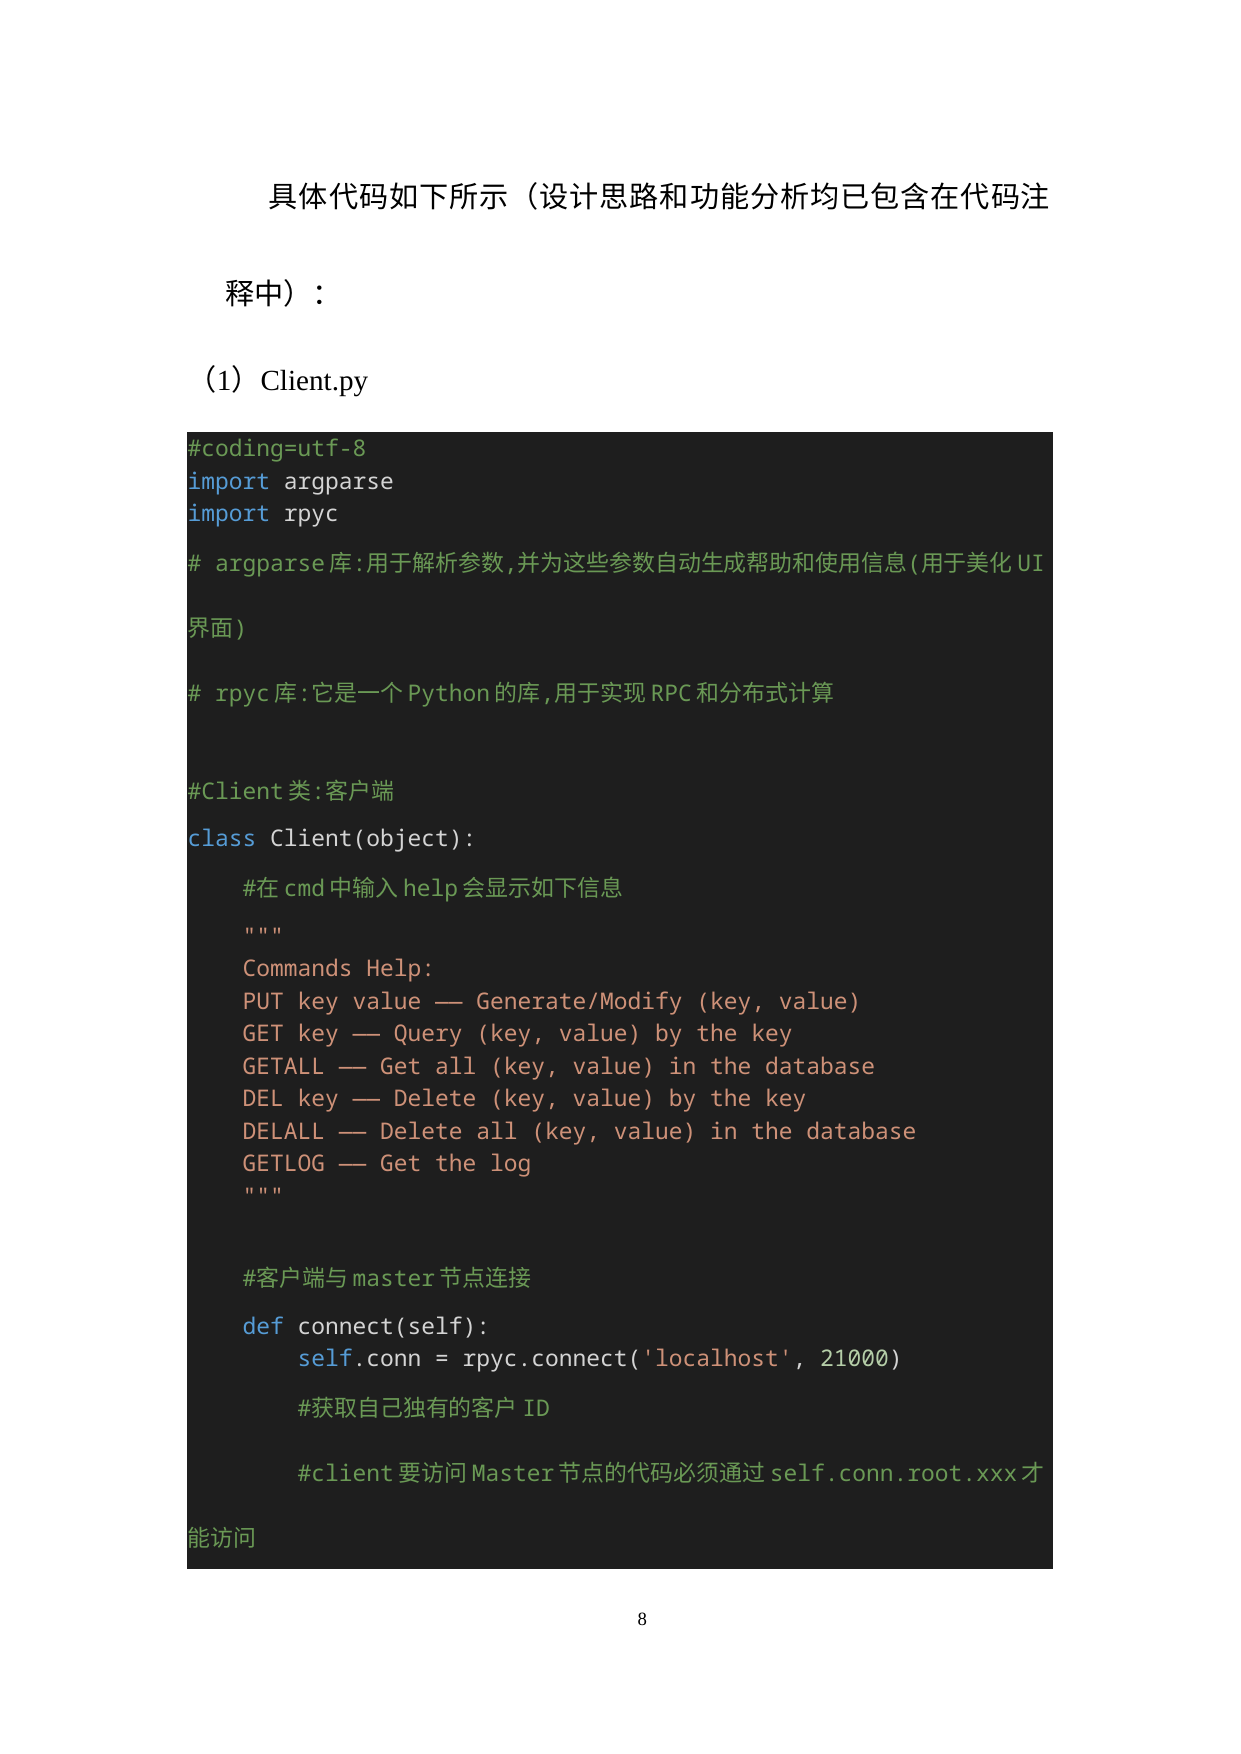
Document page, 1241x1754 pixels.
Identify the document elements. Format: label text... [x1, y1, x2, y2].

text GETLOG —— Get the log [187, 1147, 1053, 1179]
text #Client类:客户端 [187, 757, 1053, 822]
text #在cmd中输入help会显示如下信息 [187, 854, 1053, 919]
text import rpyc [187, 497, 1053, 529]
text """ [187, 1179, 1053, 1212]
text DEL key —— Delete (key, value) by the key [187, 1082, 1053, 1114]
text （1）Client.py [187, 346, 1053, 411]
text #获取自己独有的客户ID [187, 1374, 1053, 1439]
text #client要访问Master节点的代码必须通过self.conn.root.xxx才能访问 [187, 1439, 1053, 1569]
text # rpyc库:它是一个Python的库,用于实现RPC和分布式计算 [187, 659, 1053, 724]
text Commands Help: [187, 952, 1053, 984]
text class Client(object): [187, 822, 1053, 854]
text # argparse库:用于解析参数,并为这些参数自动生成帮助和使用信息(用于美化UI界面) [187, 529, 1053, 659]
text import argparse [187, 464, 1053, 497]
text def connect(self): [187, 1309, 1053, 1342]
text PUT key value —— Generate/Modify (key, value) [187, 984, 1053, 1017]
text DELALL —— Delete all (key, value) in the database [187, 1114, 1053, 1147]
text """ [187, 919, 1053, 952]
text GET key —— Query (key, value) by the key [187, 1017, 1053, 1049]
text #coding=utf-8 [187, 432, 1053, 464]
text #客户端与master节点连接 [187, 1244, 1053, 1309]
text self.conn = rpyc.connect('localhost', 21000) [187, 1342, 1053, 1374]
text 具体代码如下所示（设计思路和功能分析均已包含在代码注释中）： [225, 162, 1053, 324]
text GETALL —— Get all (key, value) in the database [187, 1049, 1053, 1082]
